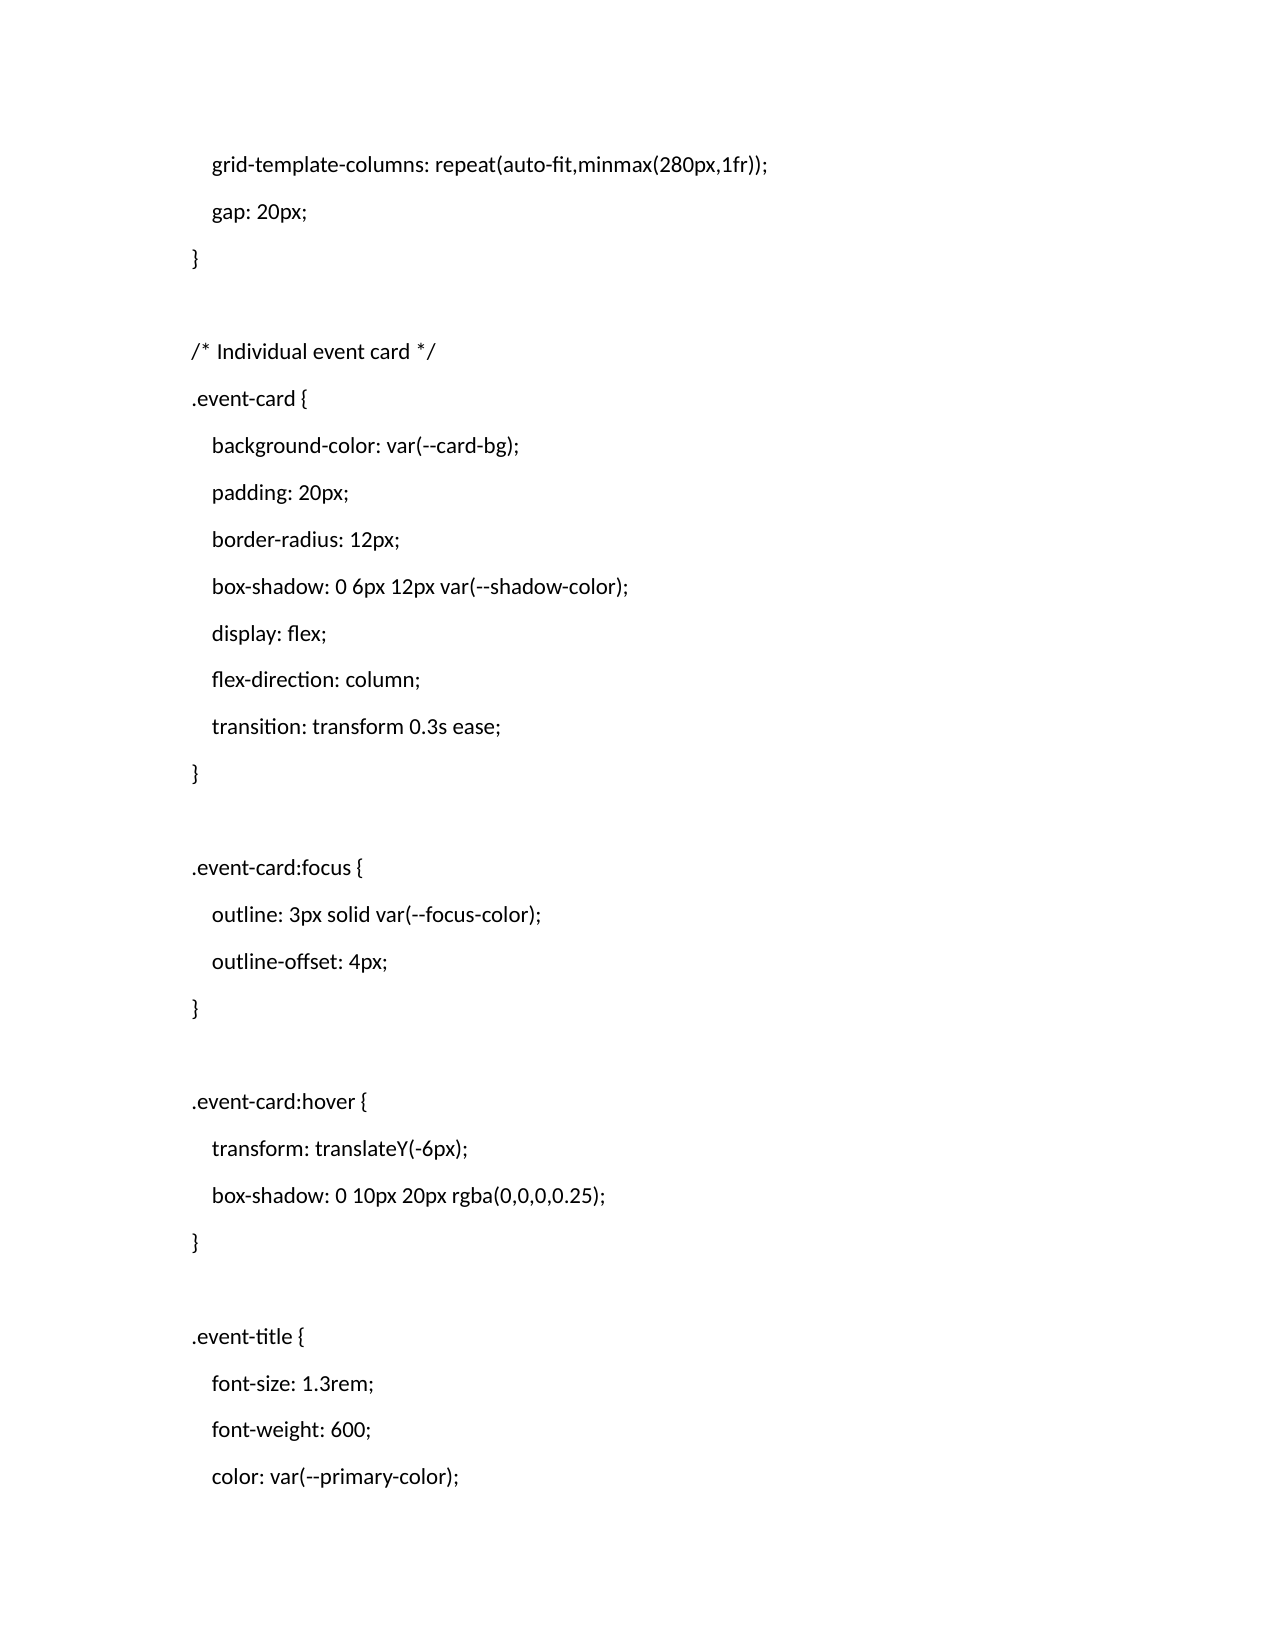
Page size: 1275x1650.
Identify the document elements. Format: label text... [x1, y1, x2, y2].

text } [150, 244, 1125, 272]
text padding: 20px; [150, 478, 1125, 506]
text transform: translateY(-6px); [150, 1134, 1125, 1162]
text font-weight: 600; [150, 1416, 1125, 1444]
text font-size: 1.3rem; [150, 1369, 1125, 1397]
text outline-offset: 4px; [150, 947, 1125, 975]
text .event-card { [150, 384, 1125, 412]
text } [150, 759, 1125, 787]
text box-shadow: 0 10px 20px rgba(0,0,0,0.25); [150, 1181, 1125, 1209]
text box-shadow: 0 6px 12px var(--shadow-color); [150, 572, 1125, 600]
text flex-direction: column; [150, 666, 1125, 694]
text gap: 20px; [150, 197, 1125, 225]
text } [150, 1228, 1125, 1256]
text /* Individual event card */ [150, 337, 1125, 366]
text grid-template-columns: repeat(auto-fit,minmax(280px,1fr)); [150, 150, 1125, 178]
text display: flex; [150, 619, 1125, 647]
text color: var(--primary-color); [150, 1462, 1125, 1491]
text outline: 3px solid var(--focus-color); [150, 900, 1125, 928]
text border-radius: 12px; [150, 525, 1125, 553]
text background-color: var(--card-bg); [150, 431, 1125, 459]
text .event-title { [150, 1322, 1125, 1350]
text .event-card:focus { [150, 853, 1125, 881]
text .event-card:hover { [150, 1087, 1125, 1116]
text } [150, 994, 1125, 1022]
text transition: transform 0.3s ease; [150, 712, 1125, 741]
